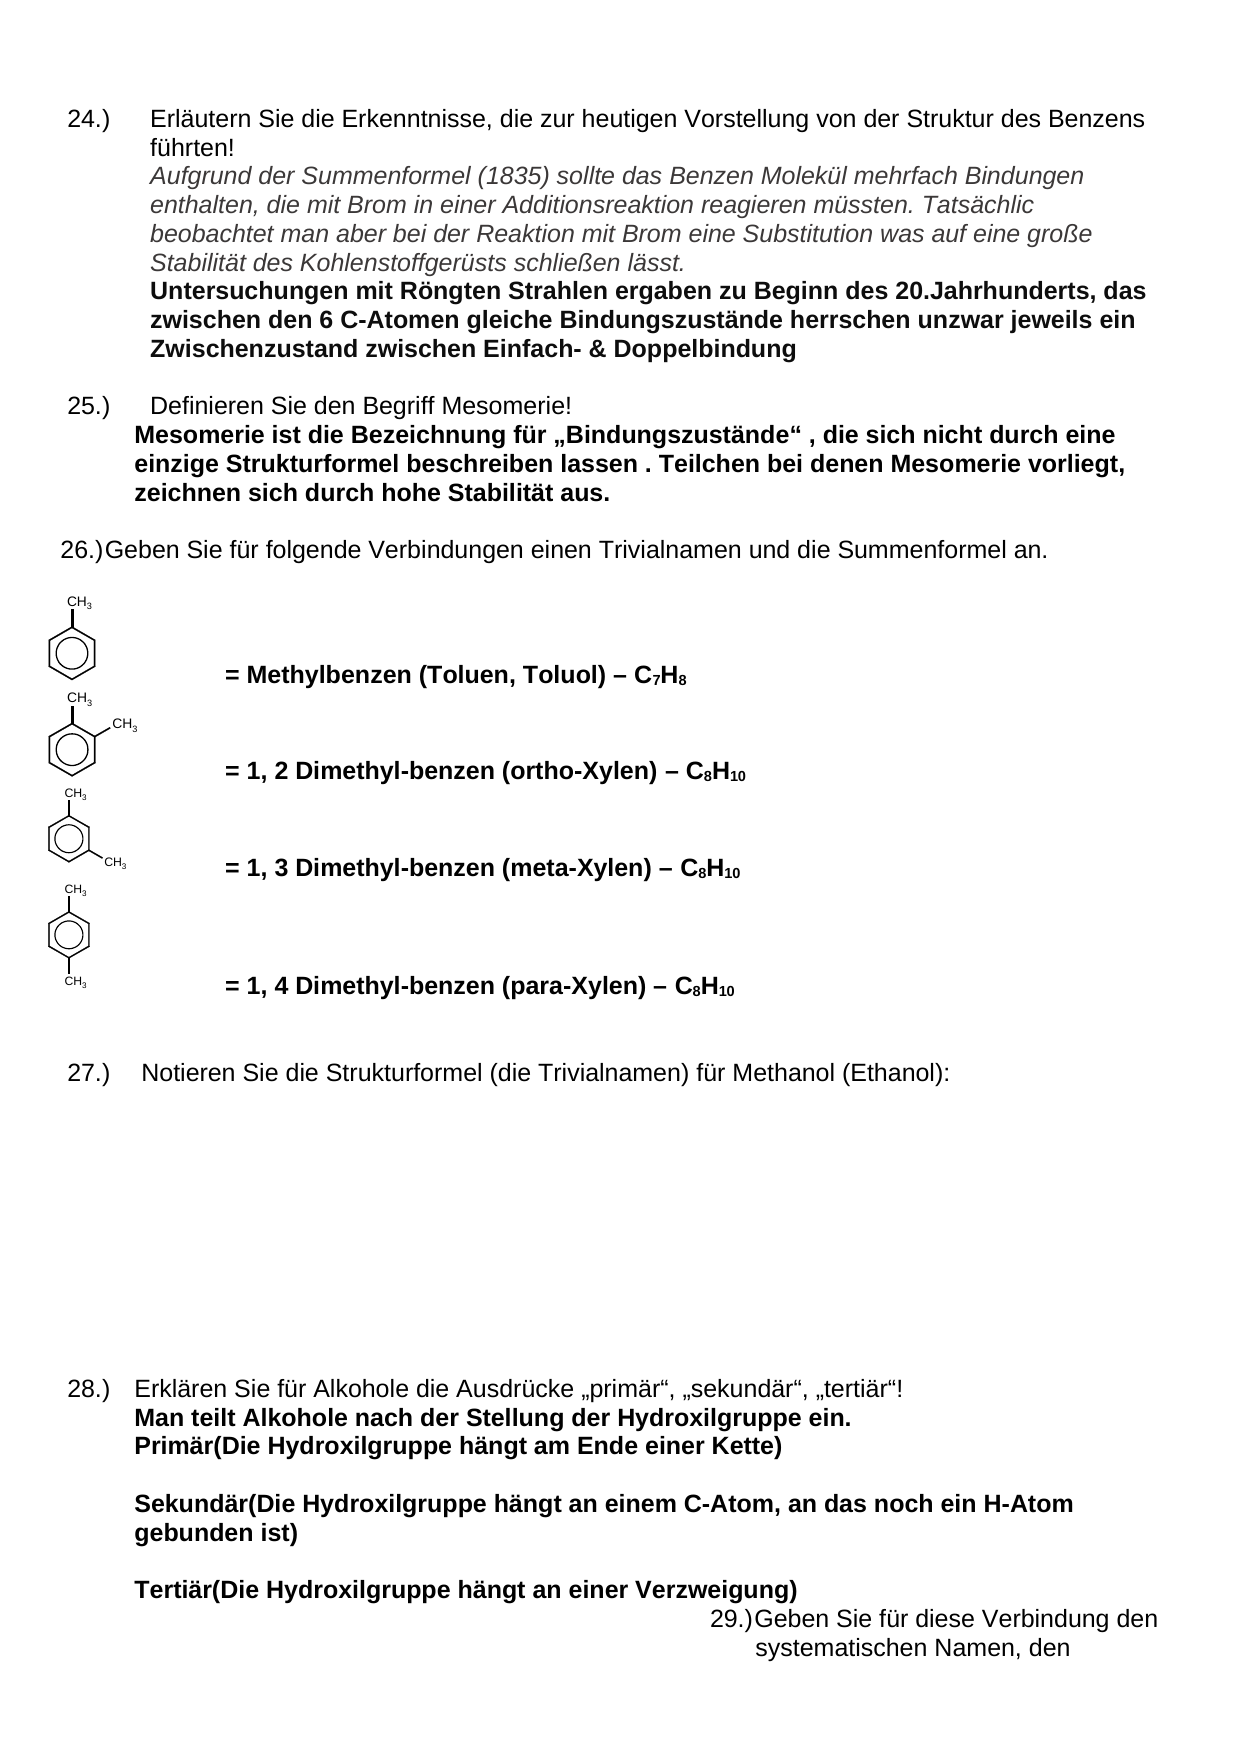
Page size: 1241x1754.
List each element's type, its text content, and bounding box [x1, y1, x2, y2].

text = Methylbenzen (Toluen, Toluol) – C7H8 [46, 592, 1106, 688]
text Aufgrund der Summenformel (1835) sollte das Benzen Molekül mehrfach Bindungen enthalten, die mit Brom in einer Additionsreaktion reagieren müssten. Tatsächlic beobachtet man aber bei der Reaktion mit Brom eine Substitution was auf eine große Stabilität des Kohlenstoffgerüsts schließen lässt. [150, 161, 1165, 276]
text Mesomerie ist die Bezeichnung für „Bindungszustände“ , die sich nicht durch eine einzige Strukturformel beschreiben lassen . Teilchen bei denen Mesomerie vorliegt, zeichnen sich durch hohe Stabilität aus. [75, 420, 1165, 506]
text Man teilt Alkohole nach der Stellung der Hydroxilgruppe ein. [104, 1403, 1165, 1431]
list Definieren Sie den Begriff Mesomerie! [67, 391, 1165, 420]
list Geben Sie für diese Verbindung den systematischen Namen, den Trivialnamen und die wichtigsten [710, 1604, 1165, 1661]
text = 1, 3 Dimethyl-benzen (meta-Xylen) – C8H10 [46, 785, 1106, 881]
list Geben Sie für folgende Verbindungen einen Trivialnamen und die Summenformel an. [60, 535, 1165, 564]
list Erklären Sie für Alkohole die Ausdrücke „primär“, „sekundär“, „tertiär“! [67, 1374, 1165, 1403]
text Tertiär(Die Hydroxilgruppe hängt an einer Verzweigung) [104, 1575, 1165, 1604]
text Primär(Die Hydroxilgruppe hängt am Ende einer Kette) [104, 1431, 1165, 1460]
text Untersuchungen mit Röngten Strahlen ergaben zu Beginn des 20.Jahrhunderts, das zwischen den 6 C-Atomen gleiche Bindungszustände herrschen unzwar jeweils ein Zwischenzustand zwischen Einfach- & Doppelbindung [150, 276, 1165, 362]
list Erläutern Sie die Erkenntnisse, die zur heutigen Vorstellung von der Struktur des Benzens führten! [67, 104, 1165, 161]
text = 1, 2 Dimethyl-benzen (ortho-Xylen) – C8H10 [46, 688, 1106, 785]
list Notieren Sie die Strukturformel (die Trivialnamen) für Methanol (Ethanol): [67, 1058, 1165, 1086]
text Sekundär(Die Hydroxilgruppe hängt an einem C-Atom, an das noch ein H-Atom gebunden ist) [134, 1489, 1165, 1546]
text = 1, 4 Dimethyl-benzen (para-Xylen) – C8H10 [46, 881, 1106, 1000]
